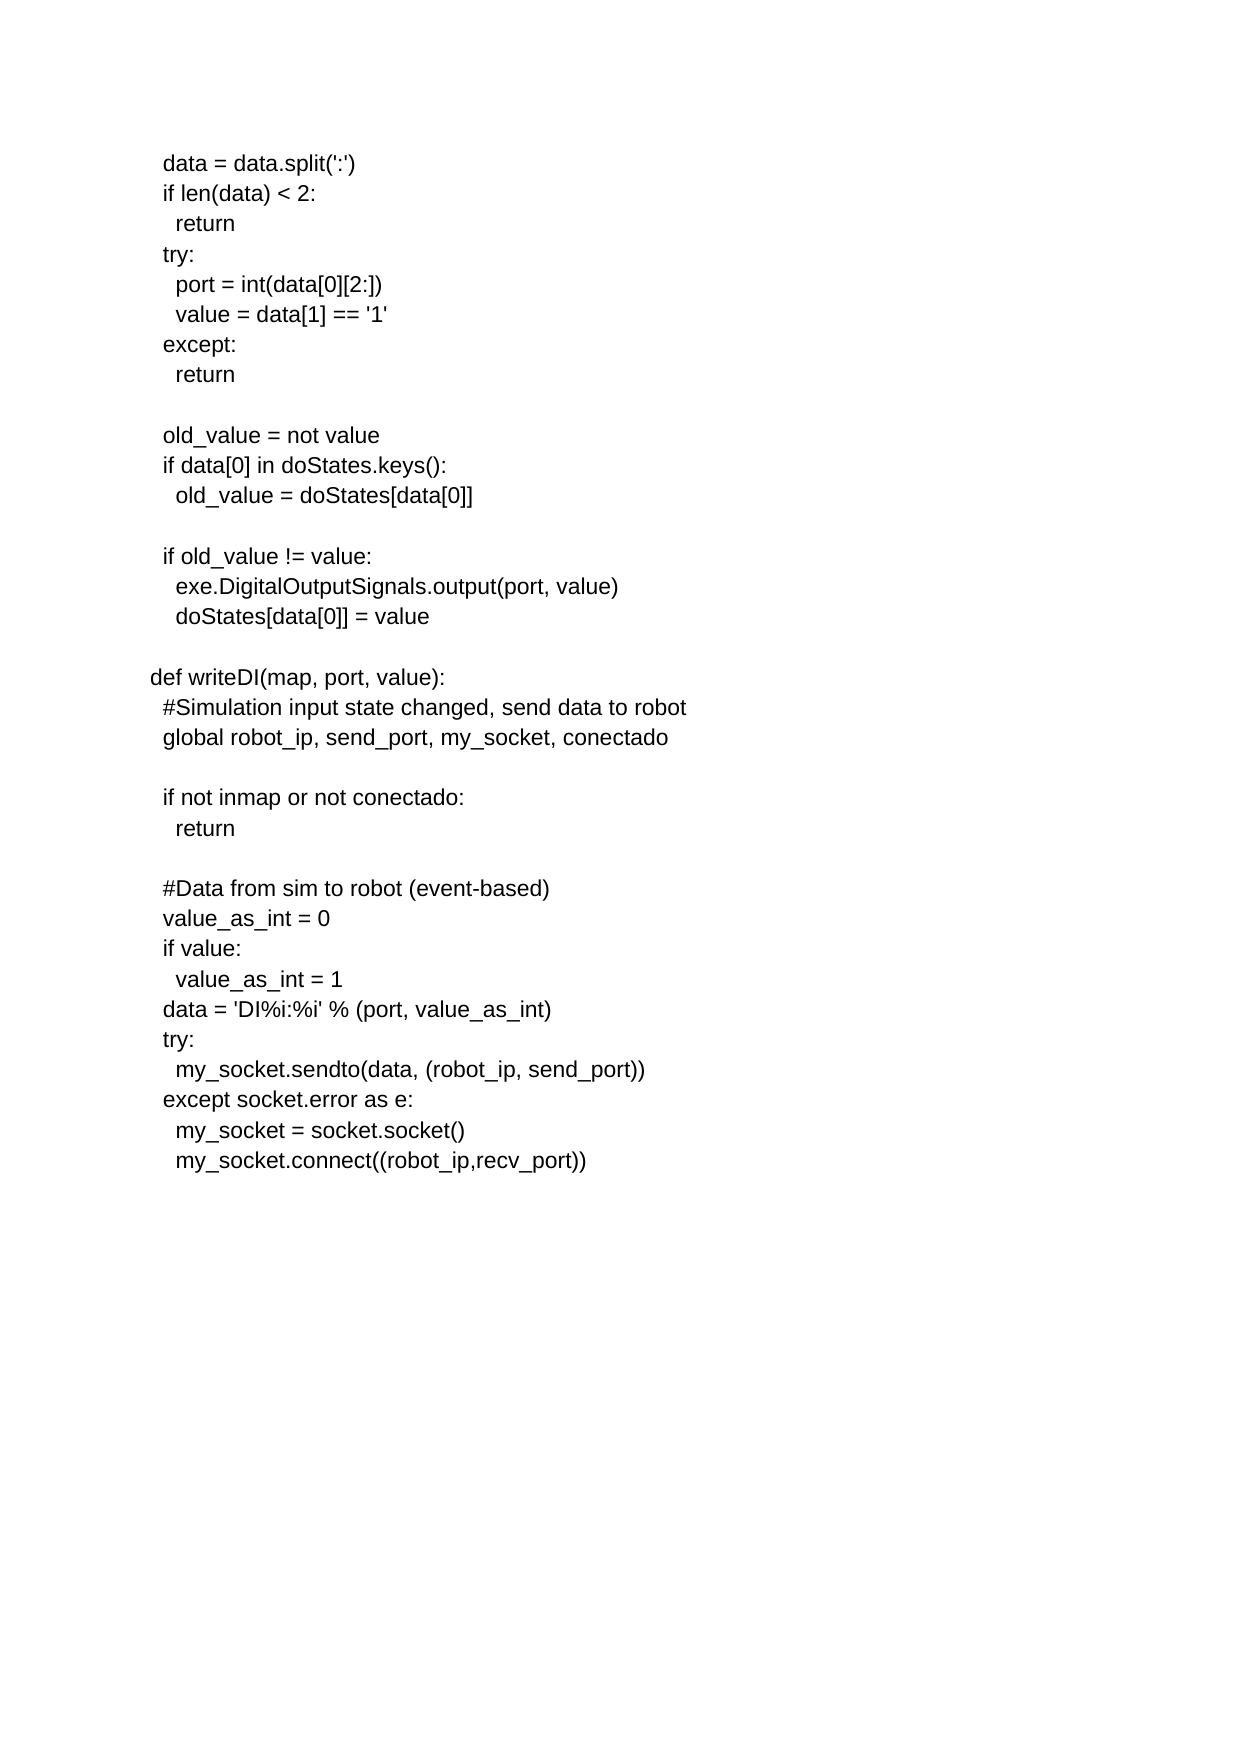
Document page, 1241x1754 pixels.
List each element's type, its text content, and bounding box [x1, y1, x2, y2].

text #Data from sim to robot (event-based) [150, 875, 1090, 901]
text if len(data) < 2: [150, 180, 1090, 207]
text data = data.split(':') [150, 150, 1090, 176]
text try: [150, 241, 1090, 267]
text doStates[data[0]] = value [150, 603, 1090, 629]
text port = int(data[0][2:]) [150, 271, 1090, 297]
text my_socket = socket.socket() [150, 1117, 1090, 1143]
text exe.DigitalOutputSignals.output(port, value) [150, 573, 1090, 599]
text def writeDI(map, port, value): [150, 663, 1090, 690]
text value_as_int = 0 [150, 905, 1090, 932]
text global robot_ip, send_port, my_socket, conectado [150, 724, 1090, 750]
text if value: [150, 935, 1090, 962]
text my_socket.connect((robot_ip,recv_port)) [150, 1147, 1090, 1173]
text data = 'DI%i:%i' % (port, value_as_int) [150, 996, 1090, 1022]
text old_value = doStates[data[0]] [150, 482, 1090, 509]
text my_socket.sendto(data, (robot_ip, send_port)) [150, 1056, 1090, 1083]
text except socket.error as e: [150, 1086, 1090, 1113]
text if data[0] in doStates.keys(): [150, 452, 1090, 478]
text value = data[1] == '1' [150, 301, 1090, 327]
text old_value = not value [150, 422, 1090, 448]
text return [150, 361, 1090, 388]
text if old_value != value: [150, 543, 1090, 569]
text return [150, 814, 1090, 841]
text except: [150, 331, 1090, 358]
text if not inmap or not conectado: [150, 784, 1090, 811]
text try: [150, 1026, 1090, 1052]
text return [150, 210, 1090, 237]
text #Simulation input state changed, send data to robot [150, 694, 1090, 720]
text value_as_int = 1 [150, 966, 1090, 992]
